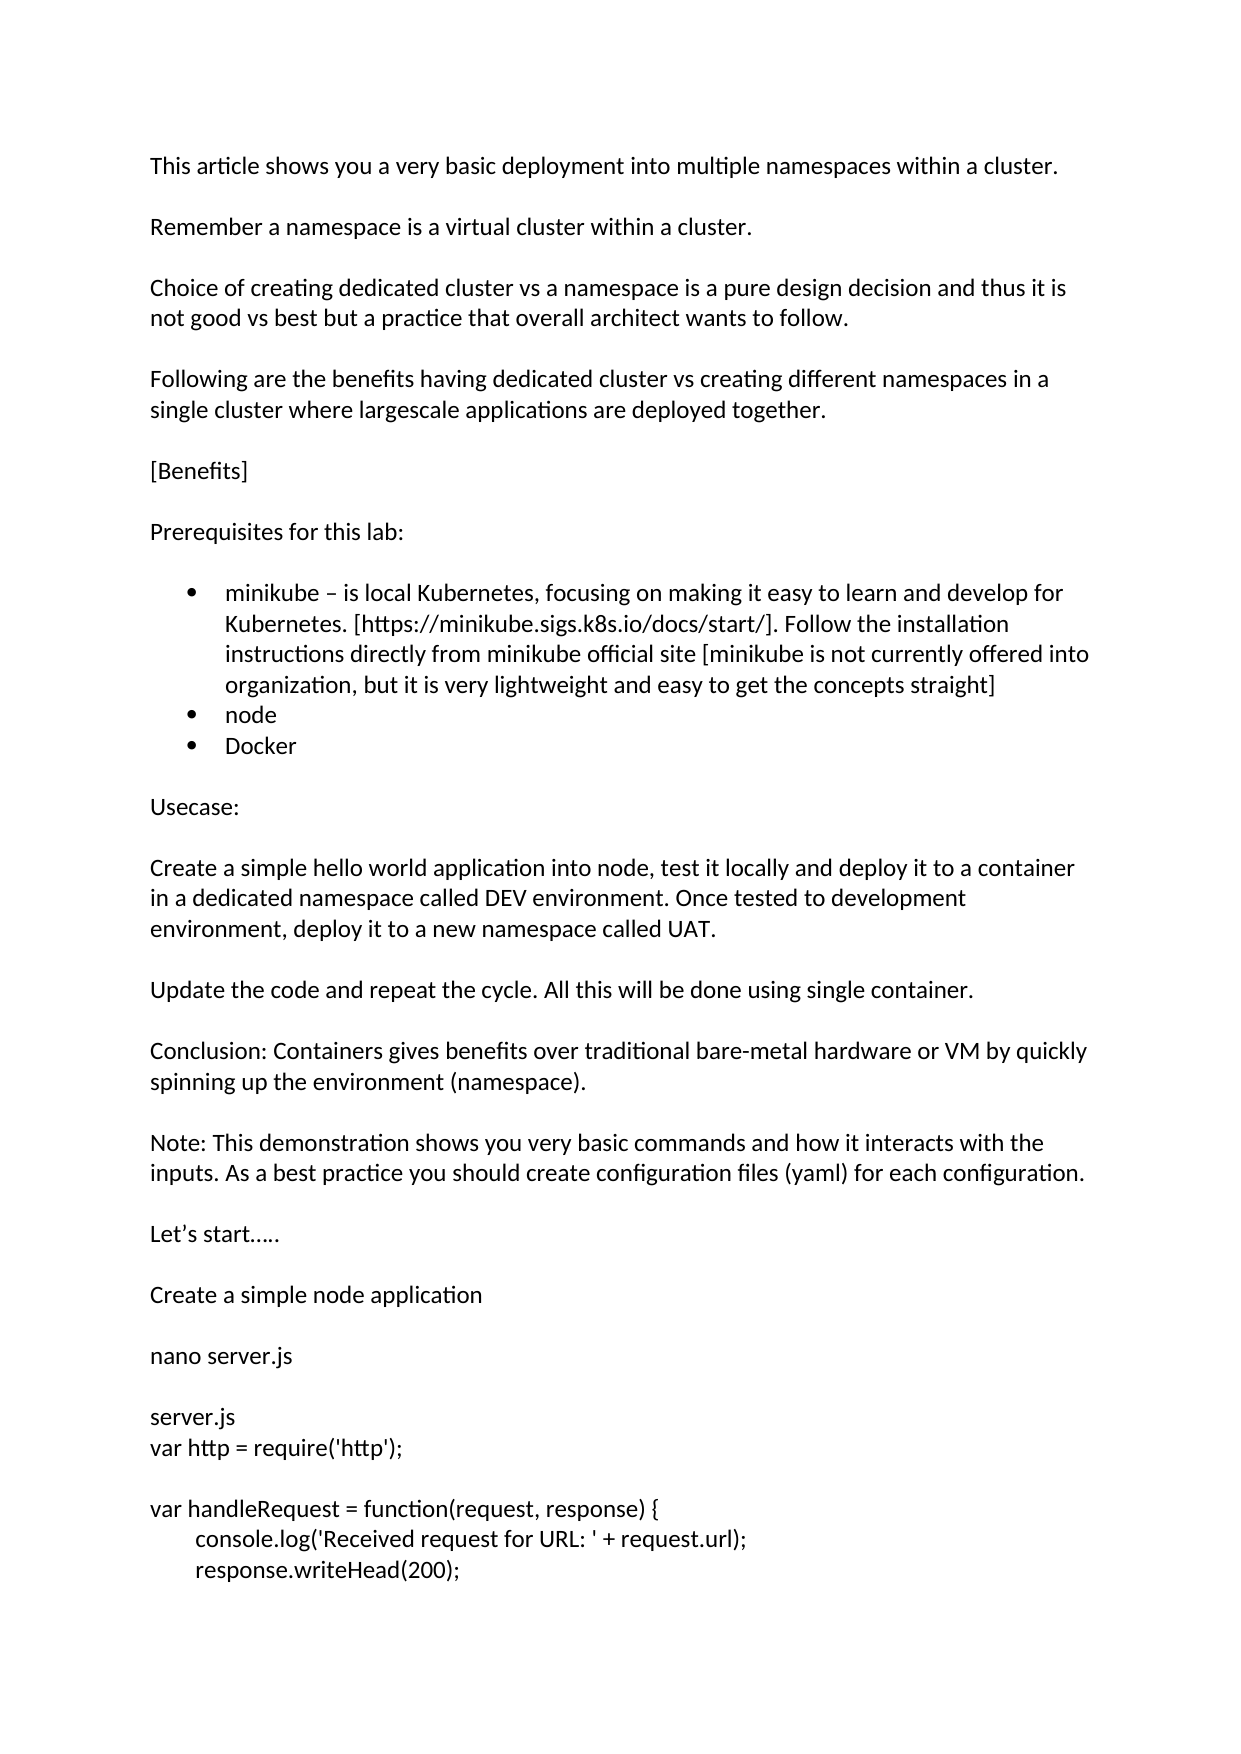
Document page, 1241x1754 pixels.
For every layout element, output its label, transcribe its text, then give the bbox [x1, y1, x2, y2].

list Docker [187, 730, 1090, 760]
text Let’s start….. [150, 1218, 1090, 1249]
text Create a simple node application [150, 1279, 1090, 1310]
text Note: This demonstration shows you very basic commands and how it interacts with the inputs. As a best practice you should create configuration files (yaml) for each configuration. [150, 1127, 1090, 1188]
list minikube – is local Kubernetes, focusing on making it easy to learn and develop for Kubernetes. [https://minikube.sigs.k8s.io/docs/start/]. Follow the installation instructions directly from minikube official site [minikube is not currently offered into organization, but it is very lightweight and easy to get the concepts straight] [187, 577, 1090, 699]
text Choice of creating dedicated cluster vs a namespace is a pure design decision and thus it is not good vs best but a practice that overall architect wants to follow. [150, 272, 1090, 333]
text This article shows you a very basic deployment into multiple namespaces within a cluster. [150, 150, 1090, 181]
text Update the code and repeat the cycle. All this will be done using single container. [150, 974, 1090, 1004]
text [Benefits] [150, 455, 1090, 486]
text Conclusion: Containers gives benefits over traditional bare-metal hardware or VM by quickly spinning up the environment (namespace). [150, 1035, 1090, 1096]
list node [187, 699, 1090, 730]
text nano server.js [150, 1340, 1090, 1371]
text console.log('Received request for URL: ' + request.url); [150, 1523, 1090, 1554]
text Remember a namespace is a virtual cluster within a cluster. [150, 211, 1090, 242]
text server.js [150, 1401, 1090, 1432]
text Prerequisites for this lab: [150, 516, 1090, 547]
text var http = require('http'); [150, 1432, 1090, 1462]
text response.writeHead(200); [150, 1554, 1090, 1584]
text Create a simple hello world application into node, test it locally and deploy it to a container in a dedicated namespace called DEV environment. Once tested to development environment, deploy it to a new namespace called UAT. [150, 852, 1090, 943]
text var handleRequest = function(request, response) { [150, 1493, 1090, 1523]
text Usecase: [150, 791, 1090, 821]
text Following are the benefits having dedicated cluster vs creating different namespaces in a single cluster where largescale applications are deployed together. [150, 364, 1090, 425]
